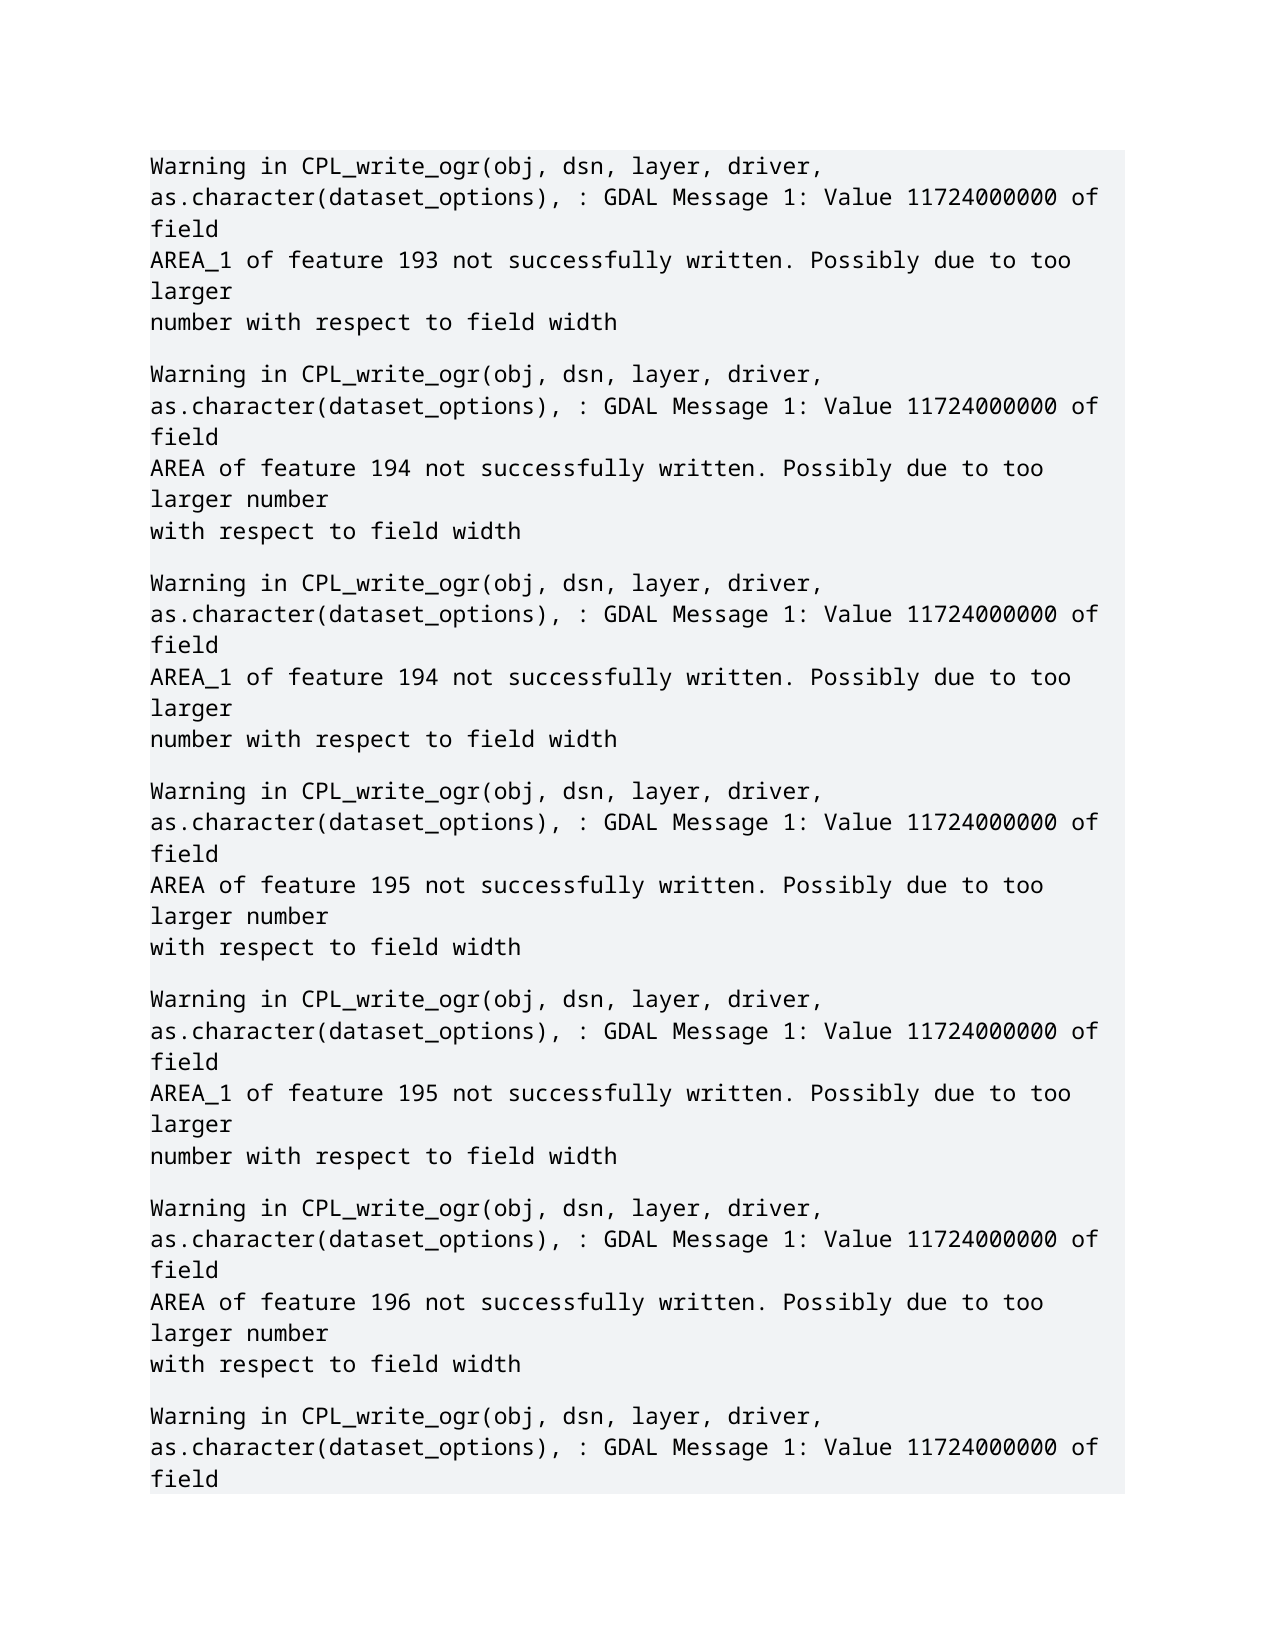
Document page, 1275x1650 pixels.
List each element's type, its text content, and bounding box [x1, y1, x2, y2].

text Warning in CPL_write_ogr(obj, dsn, layer, driver, as.character(dataset_options), : GDAL Message 1: Value 11724000000 of field AREA_1 of feature 194 not successfully written. Possibly due to too larger number with respect to field width [150, 567, 1125, 754]
text Warning in CPL_write_ogr(obj, dsn, layer, driver, as.character(dataset_options), : GDAL Message 1: Value 11724000000 of field AREA_1 of feature 195 not successfully written. Possibly due to too larger number with respect to field width [150, 983, 1125, 1171]
text Warning in CPL_write_ogr(obj, dsn, layer, driver, as.character(dataset_options), : GDAL Message 1: Value 11724000000 of field AREA_1 of feature 193 not successfully written. Possibly due to too larger number with respect to field width [150, 150, 1125, 337]
text Warning in CPL_write_ogr(obj, dsn, layer, driver, as.character(dataset_options), : GDAL Message 1: Value 11724000000 of field AREA of feature 194 not successfully written. Possibly due to too larger number with respect to field width [150, 358, 1125, 546]
text Warning in CPL_write_ogr(obj, dsn, layer, driver, as.character(dataset_options), : GDAL Message 1: Value 11724000000 of field AREA of feature 195 not successfully written. Possibly due to too larger number with respect to field width [150, 775, 1125, 962]
text Warning in CPL_write_ogr(obj, dsn, layer, driver, as.character(dataset_options), : GDAL Message 1: Value 11724000000 of field AREA of feature 196 not successfully written. Possibly due to too larger number with respect to field width [150, 1192, 1125, 1379]
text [150, 1400, 1125, 1494]
